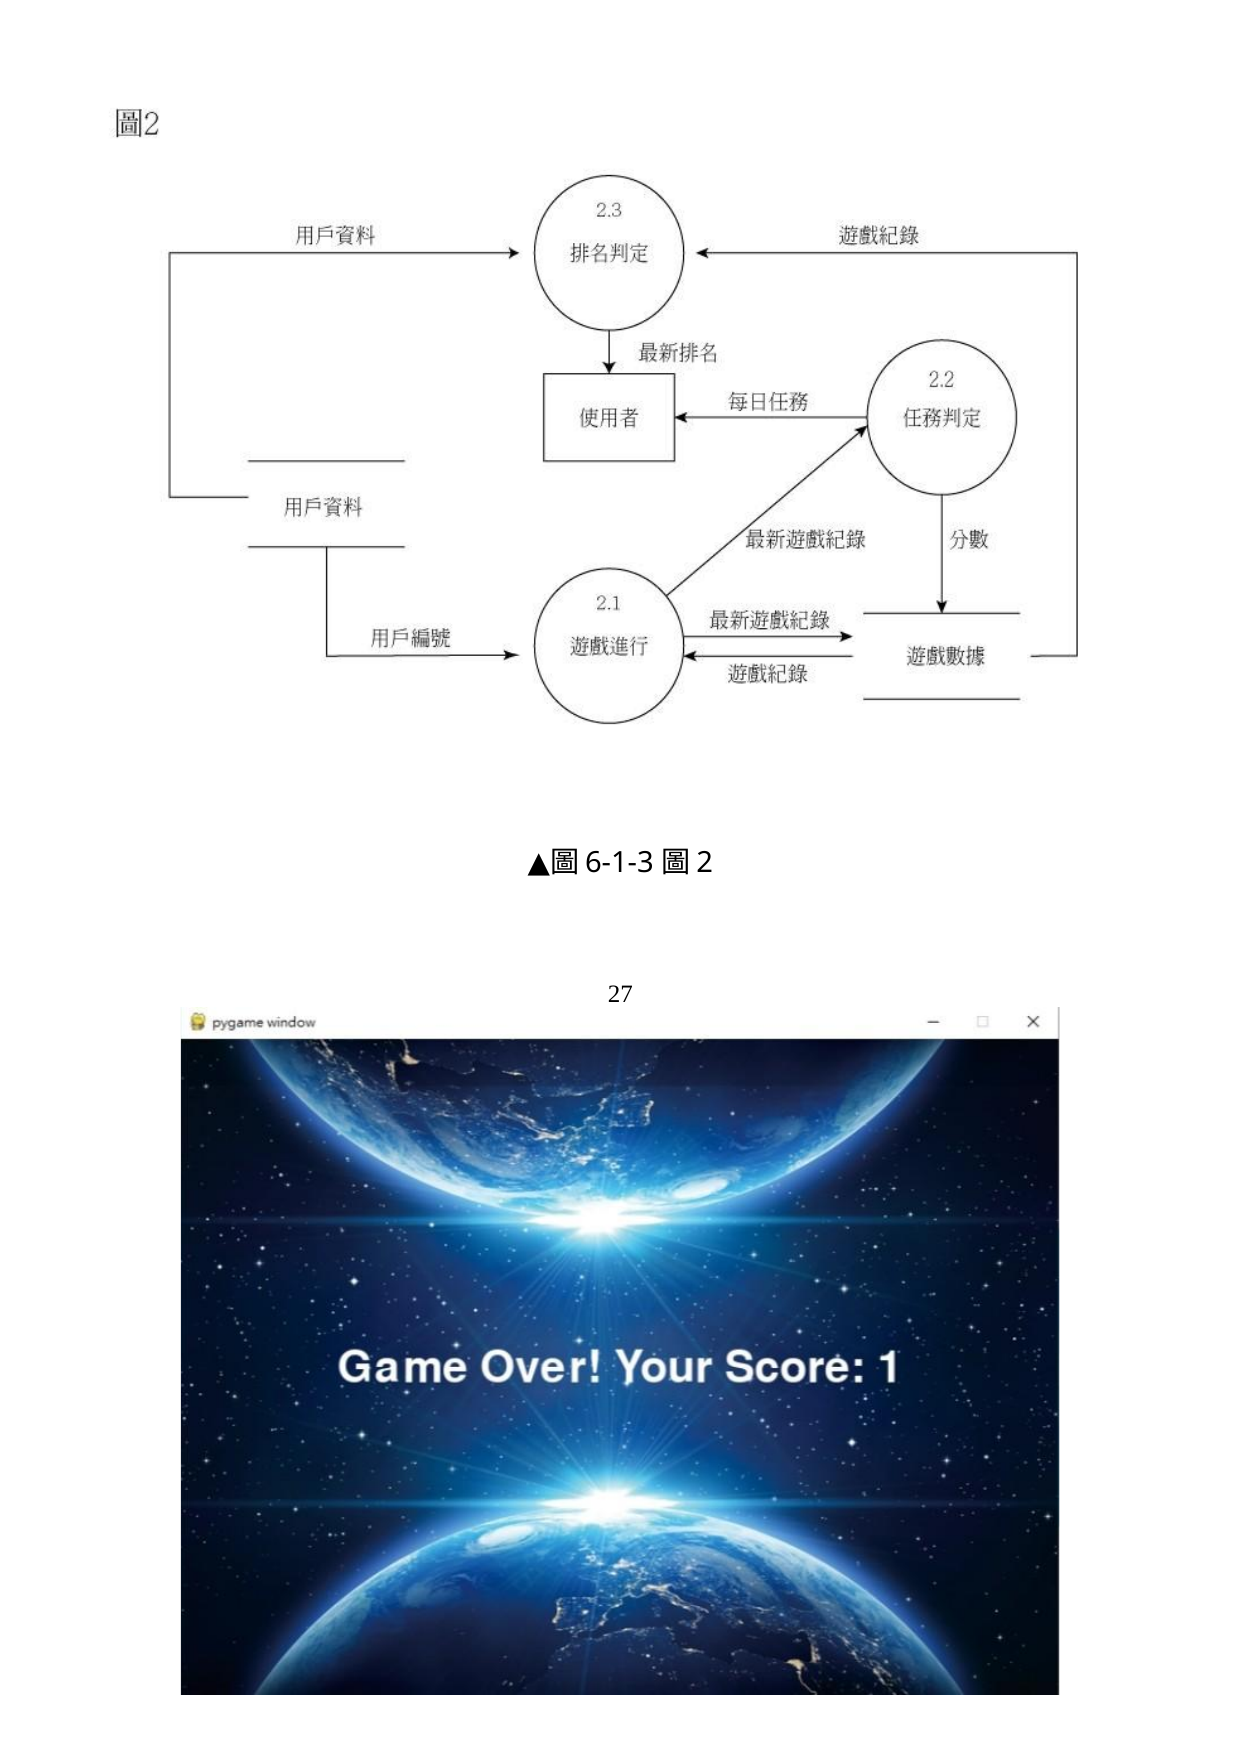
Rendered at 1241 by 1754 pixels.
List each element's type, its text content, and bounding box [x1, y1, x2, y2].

picture [89, 88, 1151, 839]
text ▲ [89, 839, 1152, 881]
picture [180, 1007, 1060, 1695]
